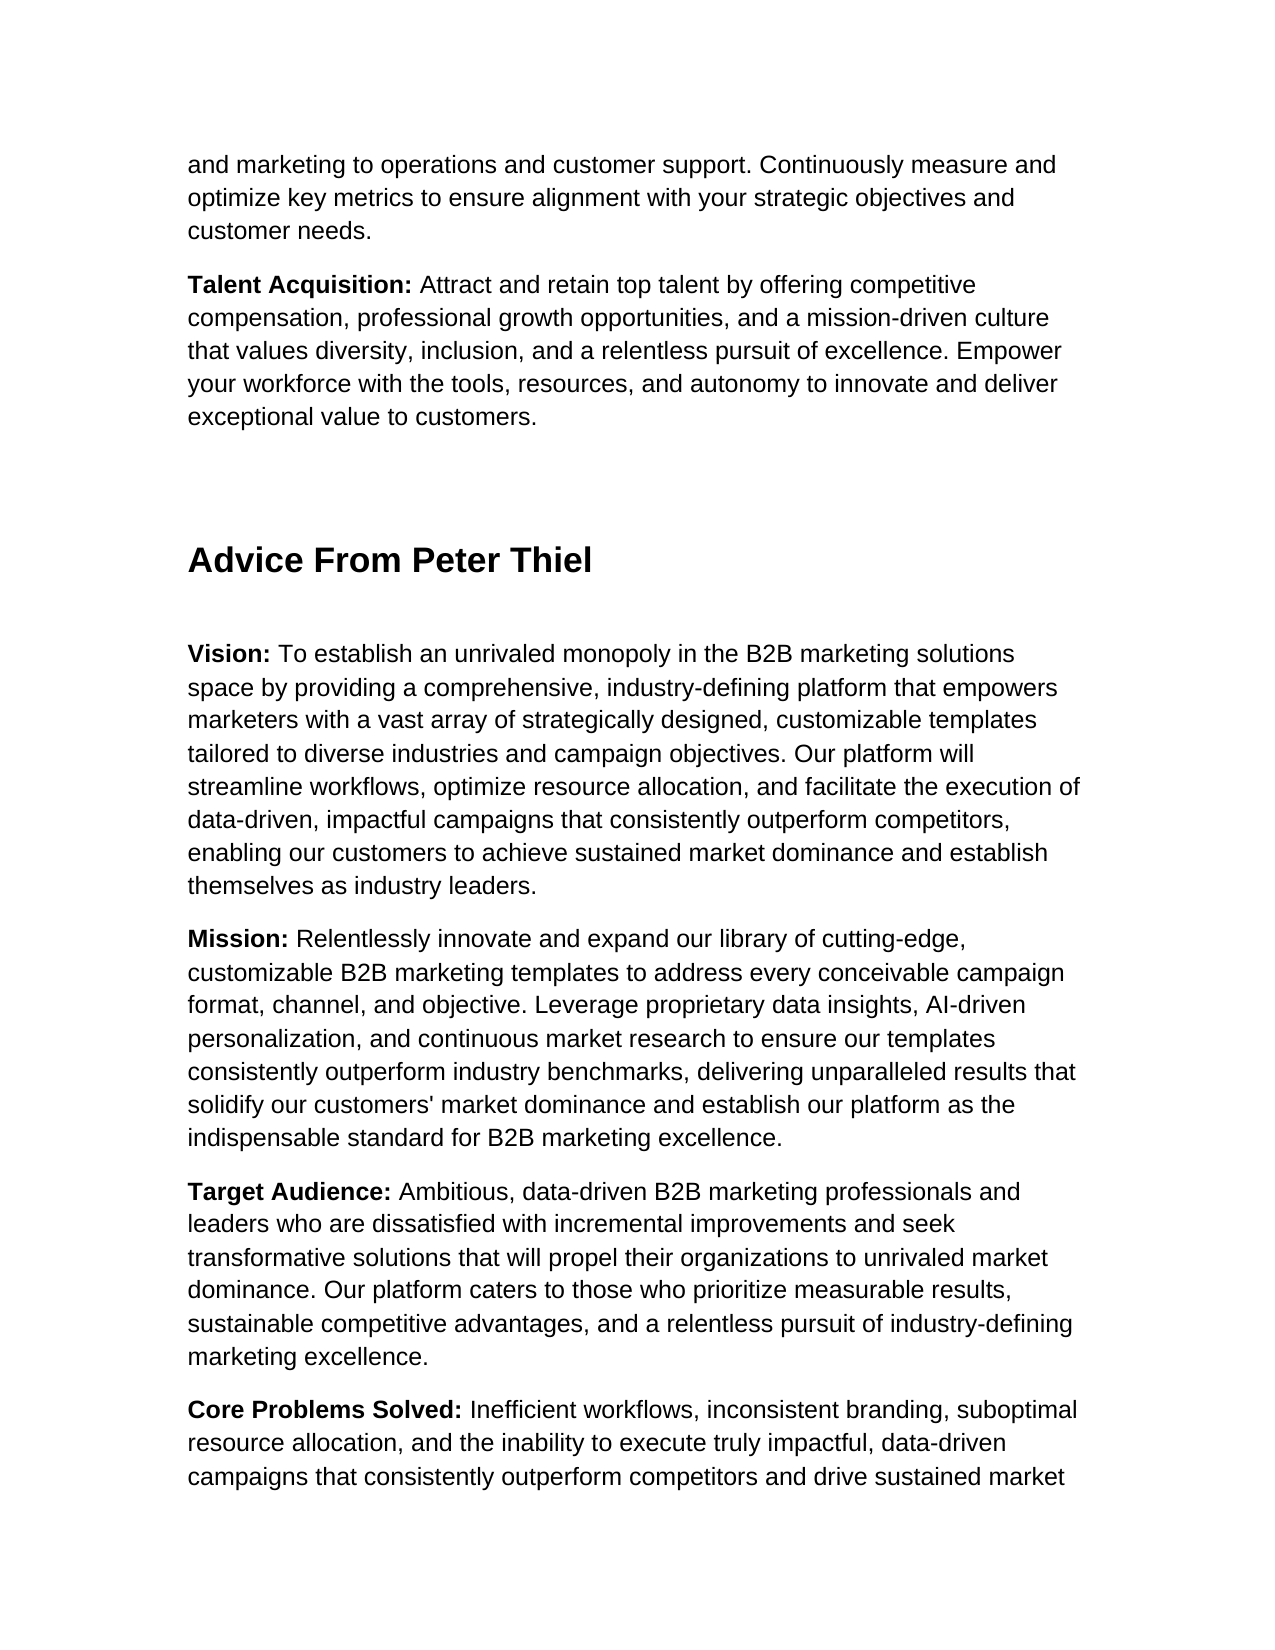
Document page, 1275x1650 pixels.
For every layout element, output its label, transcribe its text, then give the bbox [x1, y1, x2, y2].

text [187, 150, 1087, 245]
text Vision: To establish an unrivaled monopoly in the B2B marketing solutions space by providing a comprehensive, industry-defining platform that empowers marketers with a vast array of strategically designed, customizable templates tailored to diverse industries and campaign objectives. Our platform will streamline workflows, optimize resource allocation, and facilitate the execution of data-driven, impactful campaigns that consistently outperform competitors, enabling our customers to achieve sustained market dominance and establish themselves as industry leaders. [187, 639, 1087, 899]
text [187, 1395, 1087, 1490]
text Mission: Relentlessly innovate and expand our library of cutting-edge, customizable B2B marketing templates to address every conceivable campaign format, channel, and objective. Leverage proprietary data insights, AI-driven personalization, and continuous market research to ensure our templates consistently outperform industry benchmarks, delivering unparalleled results that solidify our customers' market dominance and establish our platform as the indispensable standard for B2B marketing excellence. [187, 924, 1087, 1151]
subtitle Advice From Peter Thiel [187, 539, 1087, 579]
text Talent Acquisition: Attract and retain top talent by offering competitive compensation, professional growth opportunities, and a mission-driven culture that values diversity, inclusion, and a relentless pursuit of excellence. Empower your workforce with the tools, resources, and autonomy to innovate and deliver exceptional value to customers. [187, 270, 1087, 431]
text Target Audience: Ambitious, data-driven B2B marketing professionals and leaders who are dissatisfied with incremental improvements and seek transformative solutions that will propel their organizations to unrivaled market dominance. Our platform caters to those who prioritize measurable results, sustainable competitive advantages, and a relentless pursuit of industry-defining marketing excellence. [187, 1176, 1087, 1370]
